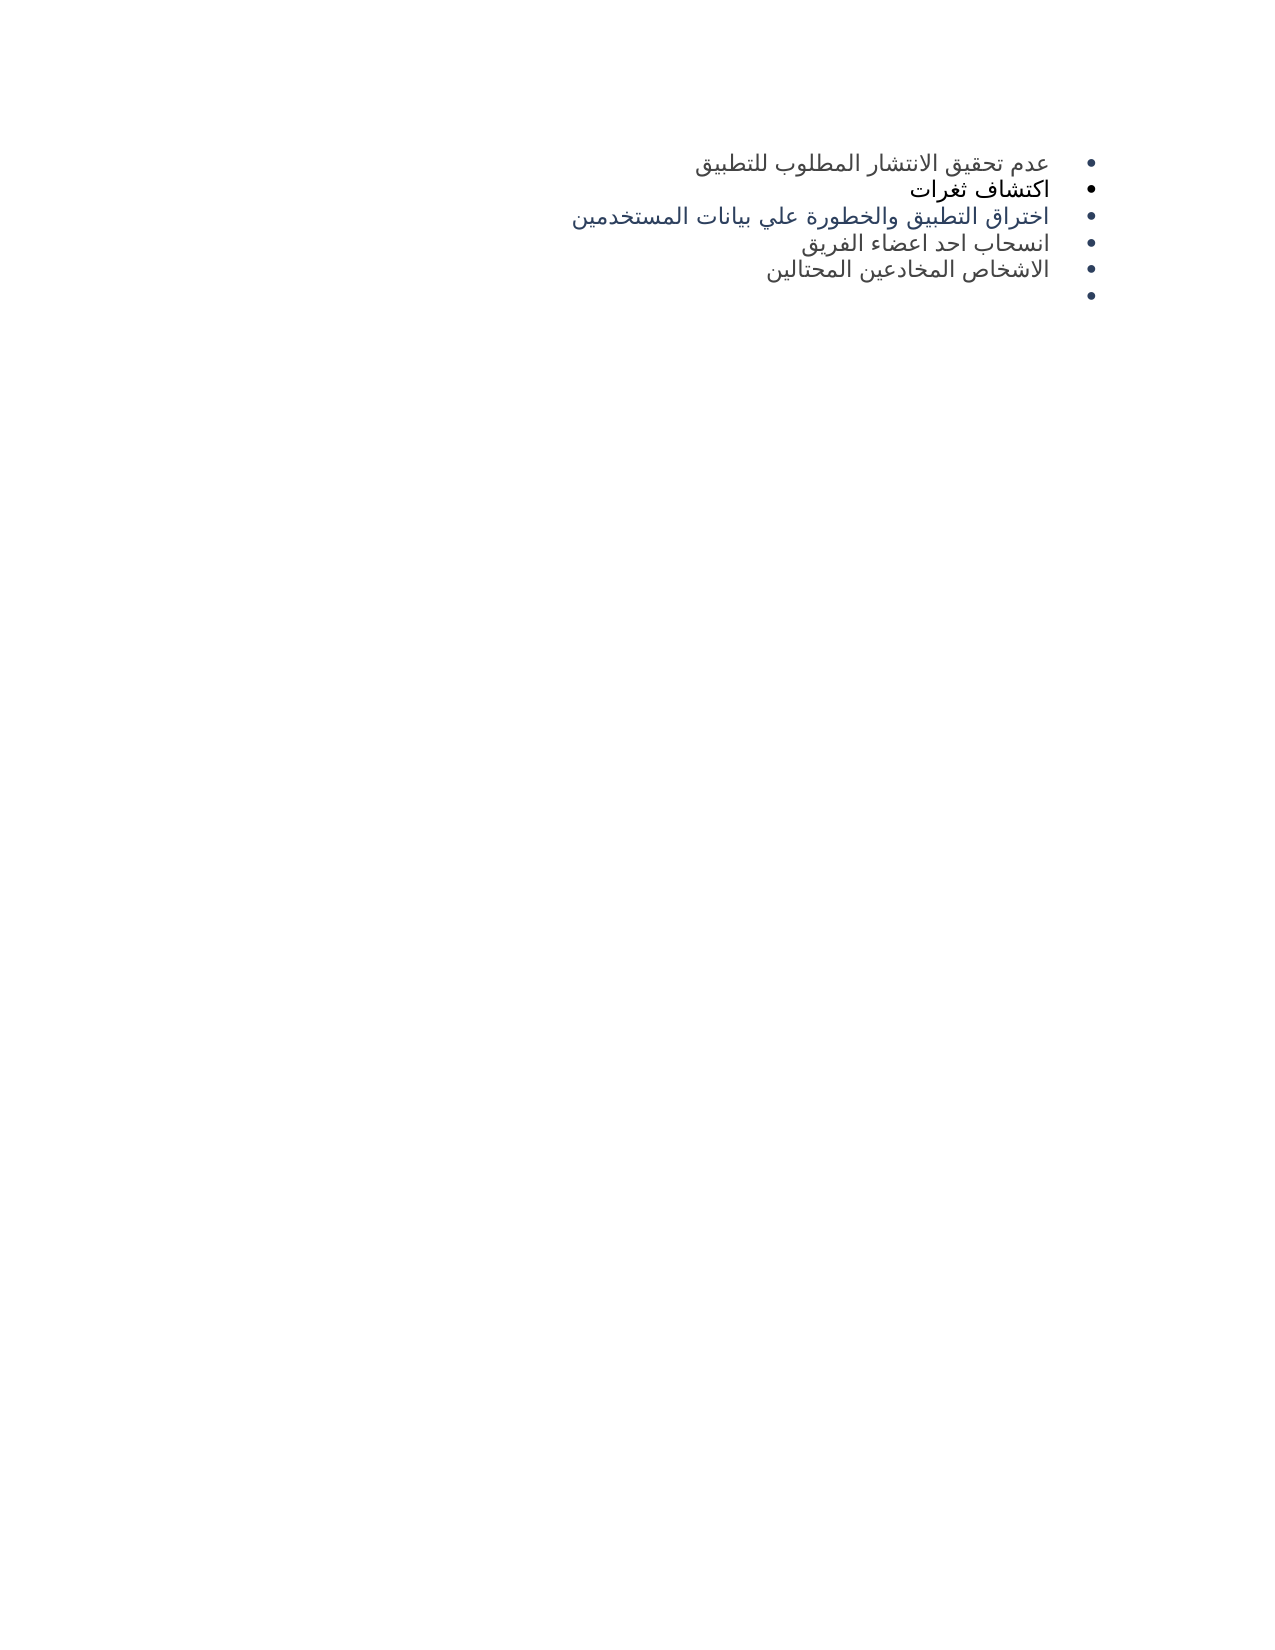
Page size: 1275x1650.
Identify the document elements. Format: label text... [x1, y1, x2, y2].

list اختراق التطبيق والخطورة علي بيانات المستخدمين [150, 203, 1087, 230]
list انسحاب احد اعضاء الفريق [150, 230, 1087, 256]
list عدم تحقيق الانتشار المطلوب للتطبيق [150, 150, 1087, 176]
list اكتشاف ثغرات [150, 176, 1087, 203]
list الاشخاص المخادعين المحتالين [150, 256, 1087, 282]
